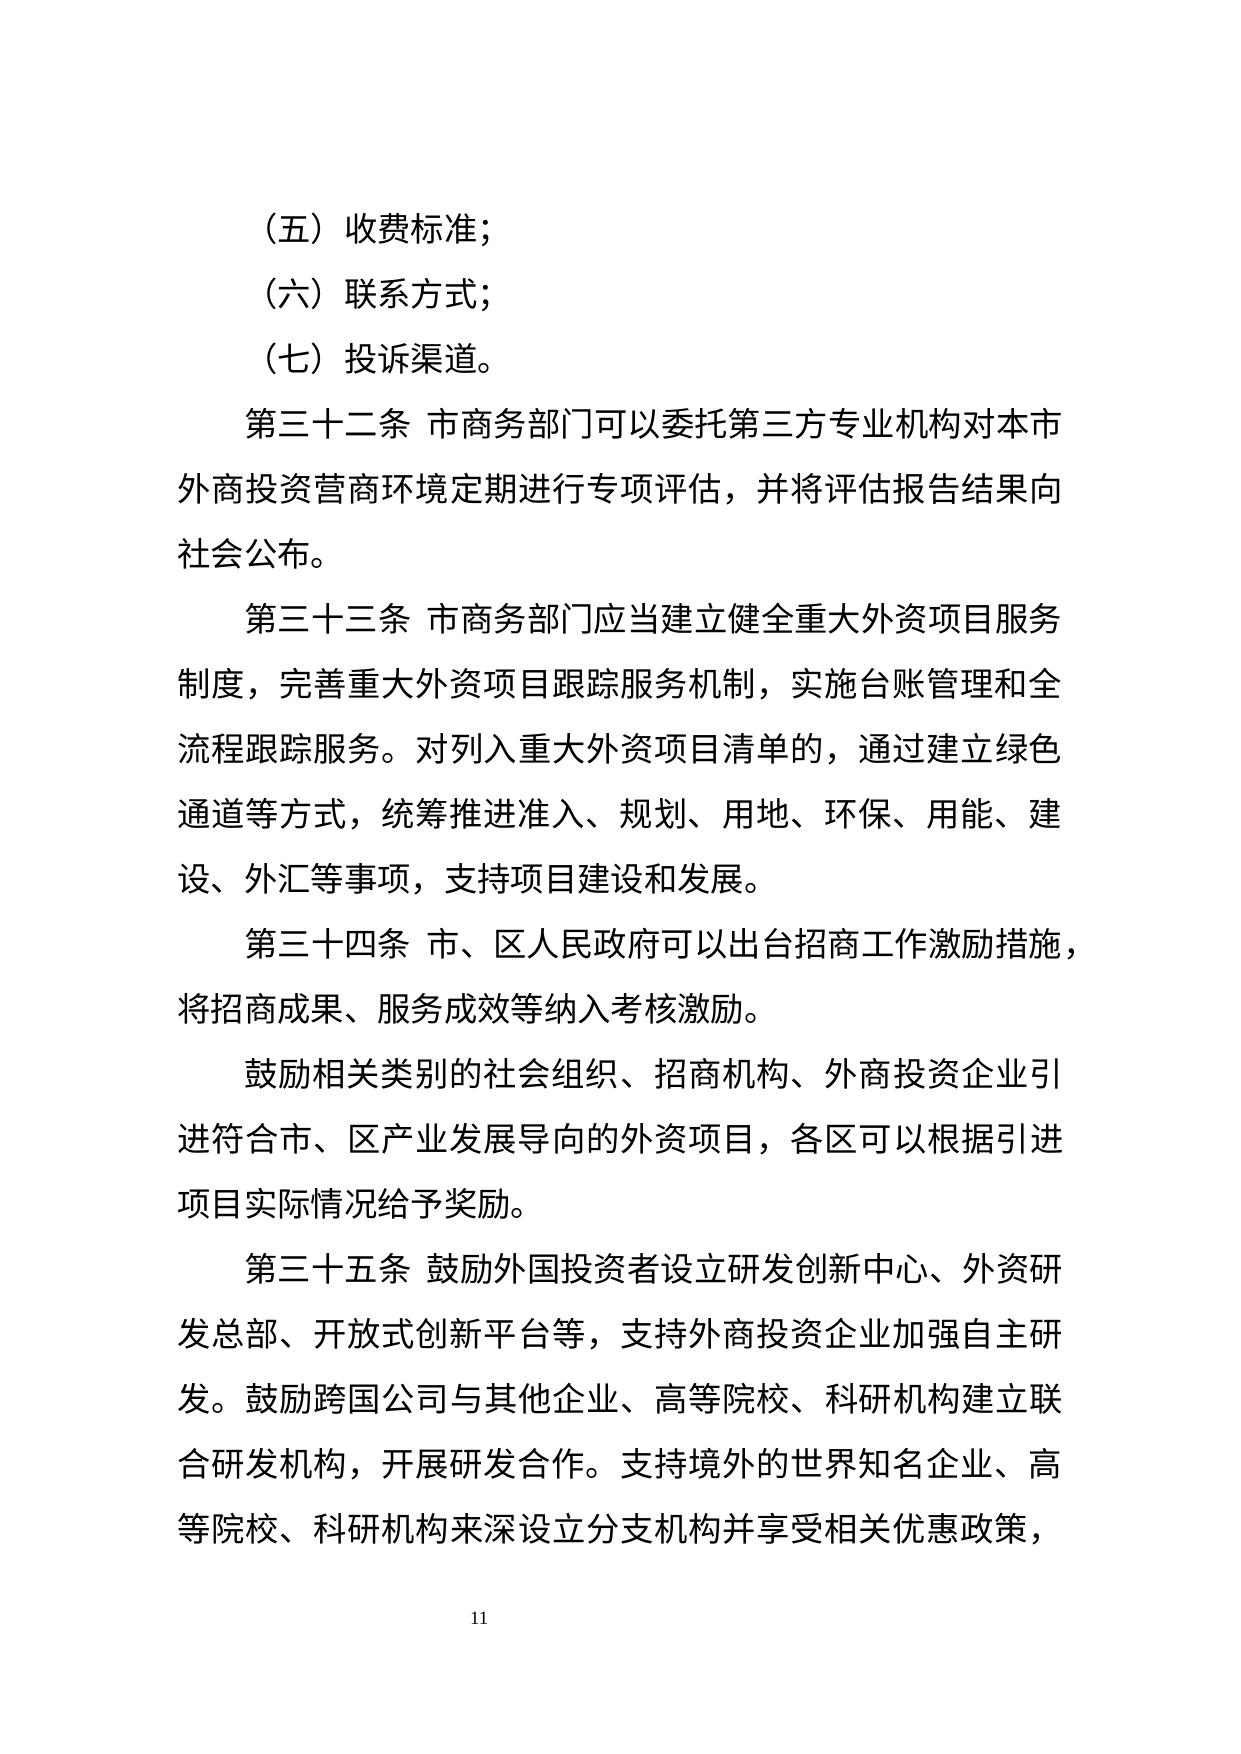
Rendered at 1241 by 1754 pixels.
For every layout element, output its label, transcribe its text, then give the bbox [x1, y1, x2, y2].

text 鼓励相关类别的社会组织、招商机构、外商投资企业引进符合市、区产业发展导向的外资项目，各区可以根据引进项目实际情况给予奖励。 [177, 1039, 1063, 1234]
text （七）投诉渠道。 [177, 324, 1063, 389]
text （五）收费标准； [177, 194, 1063, 259]
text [177, 1234, 1063, 1559]
text 第三十四条 市、区人民政府可以出台招商工作激励措施，将招商成果、服务成效等纳入考核激励。 [177, 909, 1063, 1039]
text 第三十三条 市商务部门应当建立健全重大外资项目服务制度，完善重大外资项目跟踪服务机制，实施台账管理和全流程跟踪服务。对列入重大外资项目清单的，通过建立绿色通道等方式，统筹推进准入、规划、用地、环保、用能、建设、外汇等事项，支持项目建设和发展。 [177, 584, 1063, 909]
text （六）联系方式； [177, 259, 1063, 324]
text 第三十二条 市商务部门可以委托第三方专业机构对本市外商投资营商环境定期进行专项评估，并将评估报告结果向社会公布。 [177, 389, 1063, 584]
